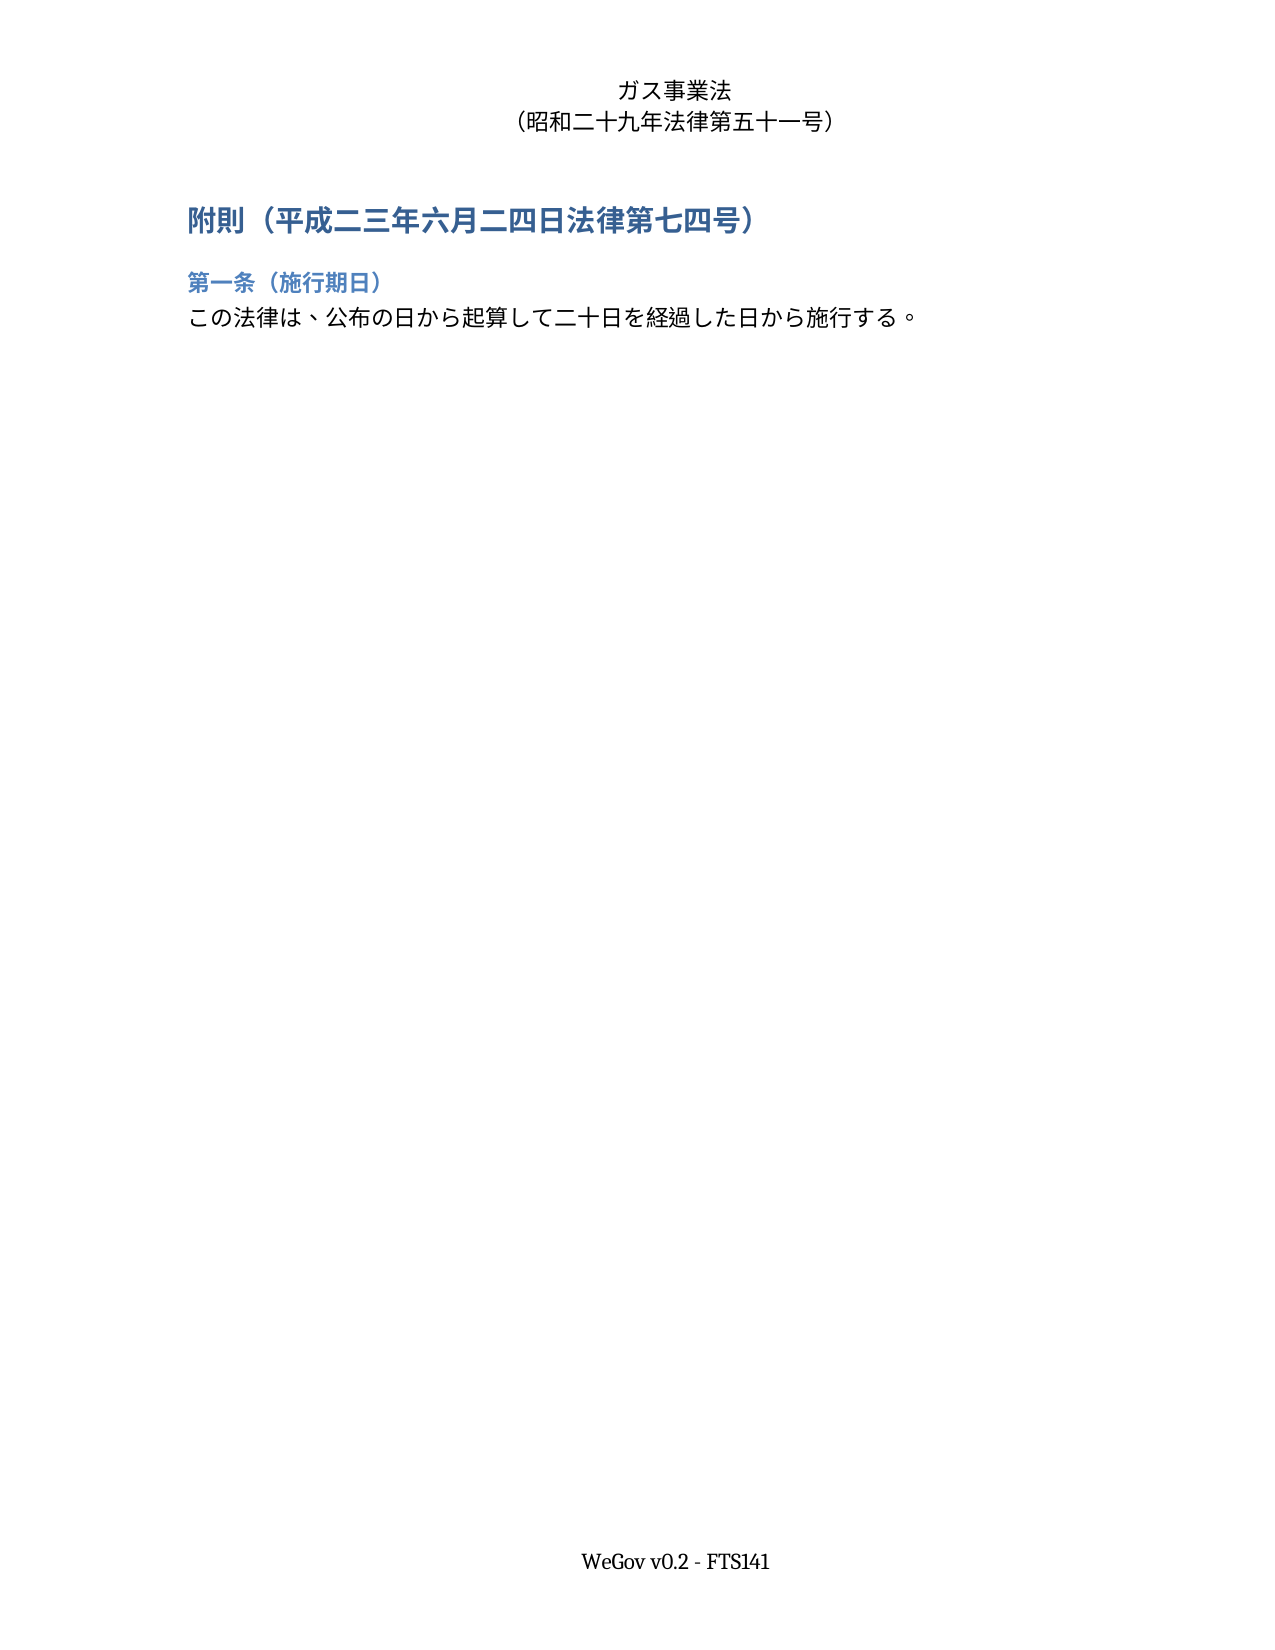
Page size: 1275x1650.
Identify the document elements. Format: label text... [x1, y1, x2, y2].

text この法律は、公布の日から起算して二十日を経過した日から施行する。 [187, 302, 1087, 334]
subtitle 附則（平成二三年六月二四日法律第七四号） [187, 200, 1087, 240]
subtitle 第一条（施行期日） [187, 266, 1087, 298]
